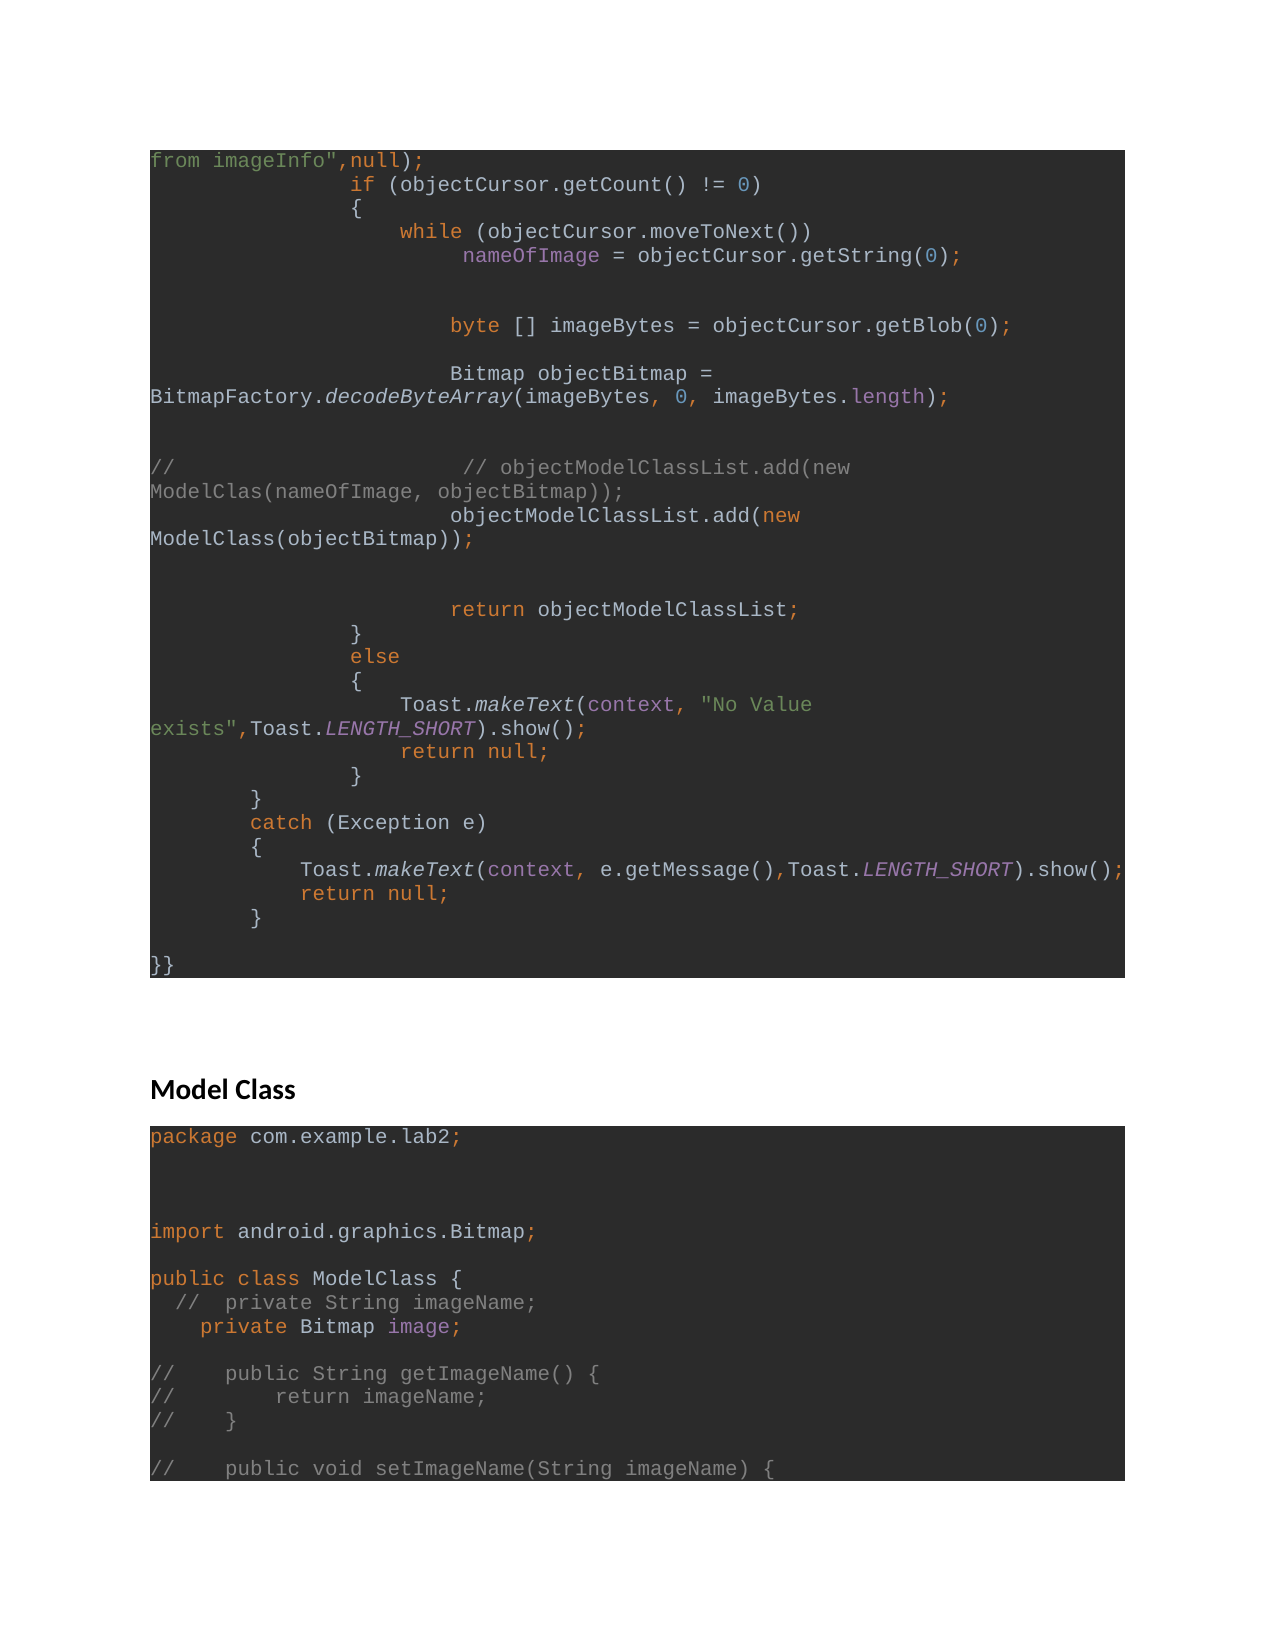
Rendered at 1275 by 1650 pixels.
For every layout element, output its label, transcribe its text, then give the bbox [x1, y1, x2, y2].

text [150, 1126, 1125, 1481]
text Model Class [150, 1071, 1125, 1107]
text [150, 150, 1125, 978]
